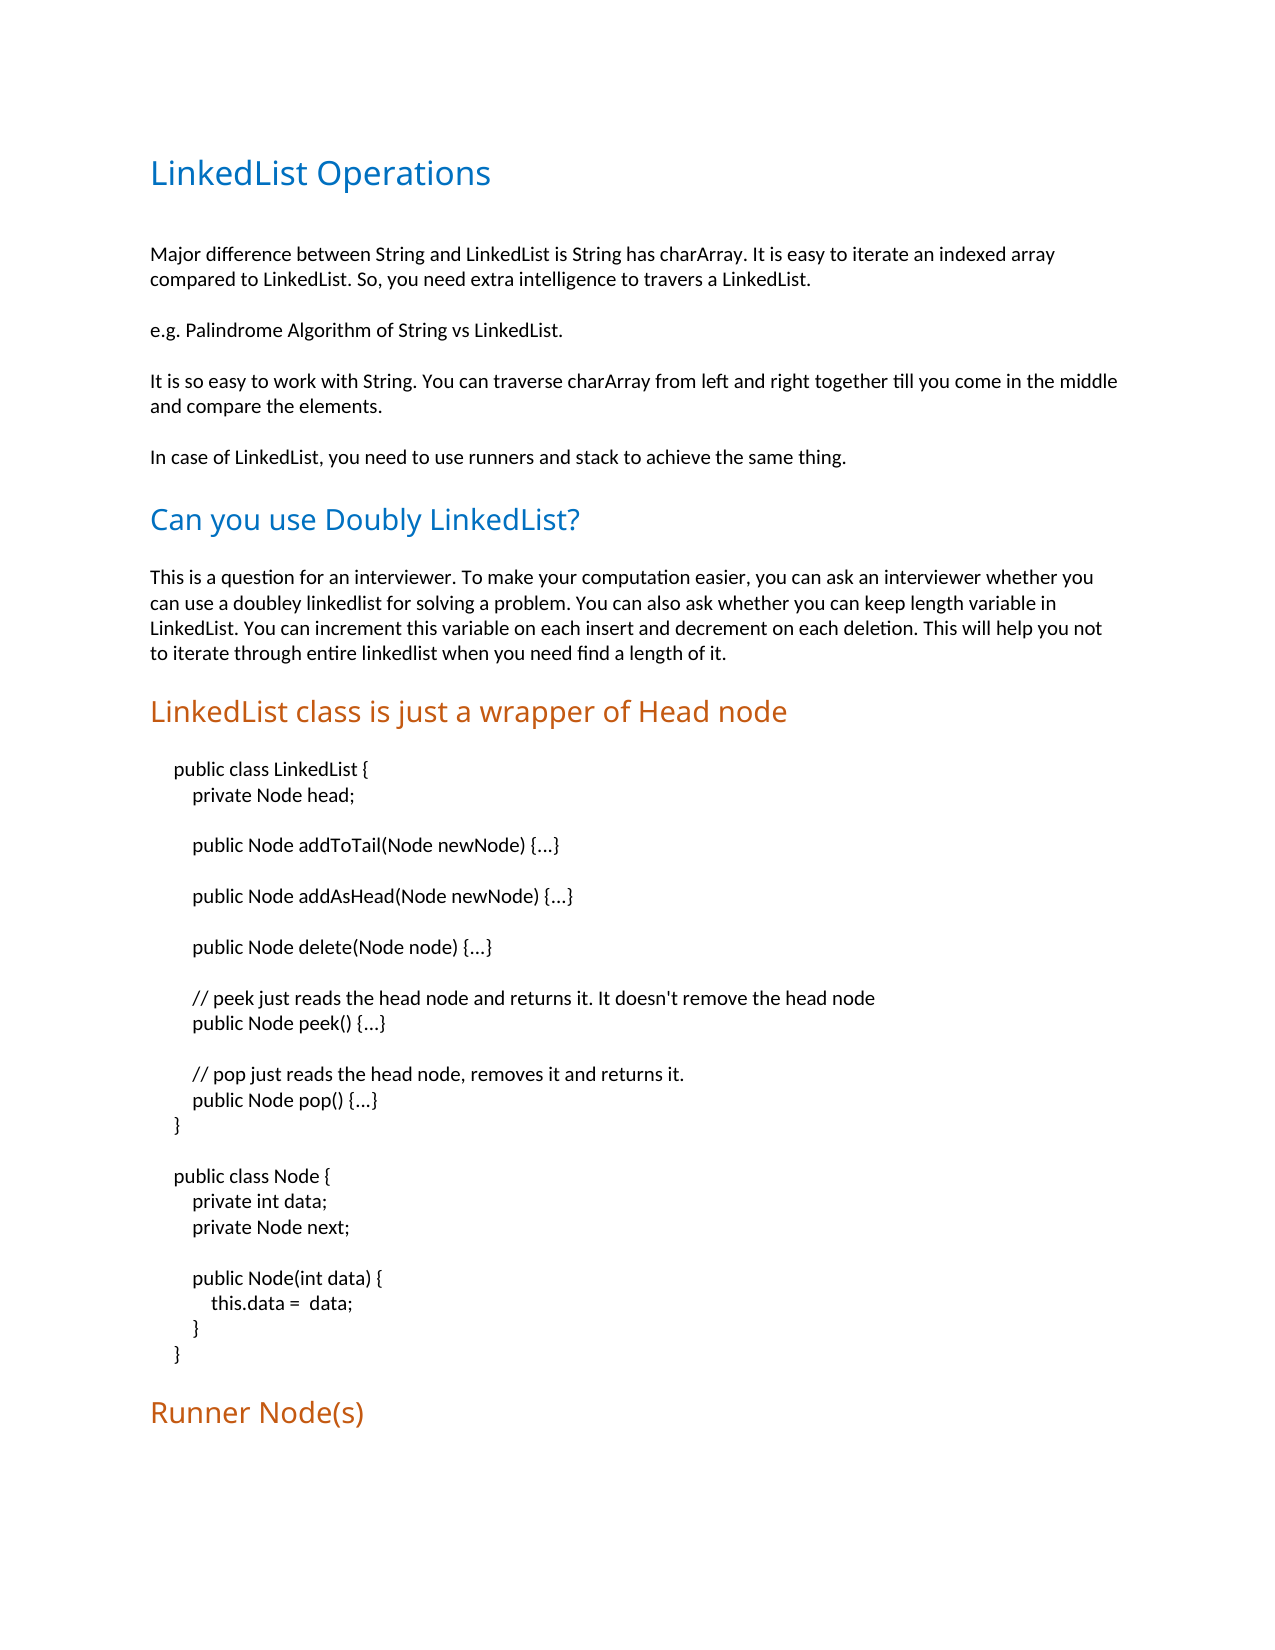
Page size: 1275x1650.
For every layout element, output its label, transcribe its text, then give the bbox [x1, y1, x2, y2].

text It is so easy to work with String. You can traverse charArray from left and right together till you come in the middle and compare the elements. [150, 368, 1125, 419]
subtitle Can you use Doubly LinkedList? [150, 499, 1125, 539]
text Major difference between String and LinkedList is String has charArray. It is easy to iterate an indexed array compared to LinkedList. So, you need extra intelligence to travers a LinkedList. [150, 241, 1125, 292]
text e.g. Palindrome Algorithm of String vs LinkedList. [150, 317, 1125, 342]
text This is a question for an interviewer. To make your computation easier, you can ask an interviewer whether you can use a doubley linkedlist for solving a problem. You can also ask whether you can keep length variable in LinkedList. You can increment this variable on each insert and decrement on each deletion. This will help you not to iterate through entire linkedlist when you need find a length of it. [150, 564, 1125, 666]
text In case of LinkedList, you need to use runners and stack to achieve the same thing. [150, 444, 1125, 469]
subtitle LinkedList Operations [150, 150, 1125, 241]
